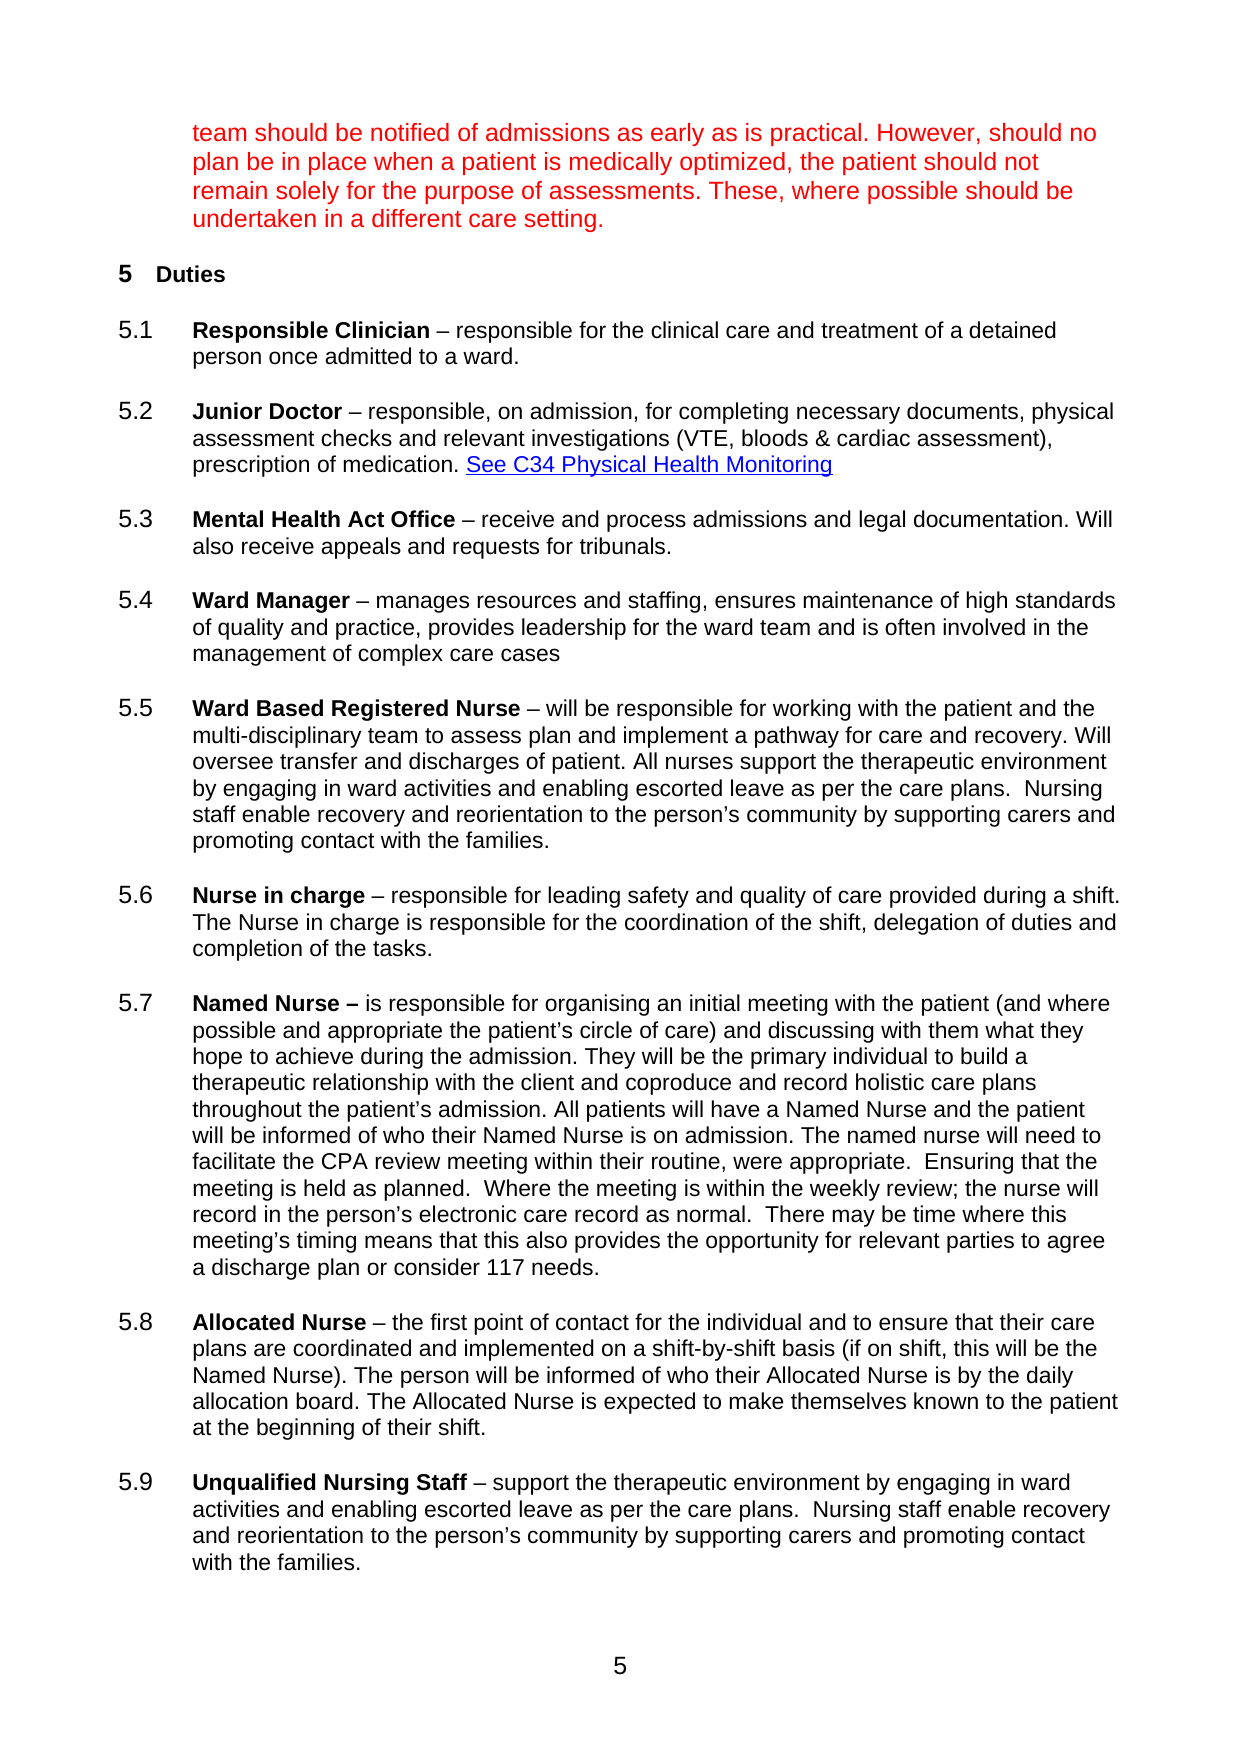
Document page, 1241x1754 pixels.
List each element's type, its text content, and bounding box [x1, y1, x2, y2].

list Named Nurse – is responsible for organising an initial meeting with the patient (and where possible and appropriate the patient’s circle of care) and discussing with them what they hope to achieve during the admission. They will be the primary individual to build a therapeutic relationship with the client and coproduce and record holistic care plans throughout the patient’s admission. All patients will have a Named Nurse and the patient will be informed of who their Named Nurse is on admission. The named nurse will need to facilitate the CPA review meeting within their routine, were appropriate. Ensuring that the meeting is held as planned. Where the meeting is within the weekly review; the nurse will record in the person’s electronic care record as normal. There may be time where this meeting’s timing means that this also provides the opportunity for relevant parties to agree a discharge plan or consider 117 needs. [118, 988, 1122, 1280]
list Ward Manager – manages resources and staffing, ensures maintenance of high standards of quality and practice, provides leadership for the ward team and is often involved in the management of complex care cases [118, 585, 1122, 667]
list Junior Doctor – responsible, on admission, for completing necessary documents, physical assessment checks and relevant investigations (VTE, bloods & cardiac assessment), prescription of medication. See C34 Physical Health Monitoring [118, 396, 1122, 477]
list Allocated Nurse – the first point of contact for the individual and to ensure that their care plans are coordinated and implemented on a shift-by-shift basis (if on shift, this will be the Named Nurse). The person will be informed of who their Allocated Nurse is by the daily allocation board. The Allocated Nurse is expected to make themselves known to the patient at the beginning of their shift. [118, 1306, 1122, 1441]
list Ward Based Registered Nurse – will be responsible for working with the patient and the multi-disciplinary team to assess plan and implement a pathway for care and recovery. Will oversee transfer and discharges of patient. All nurses support the therapeutic environment by engaging in ward activities and enabling escorted leave as per the care plans. Nursing staff enable recovery and reorientation to the person’s community by supporting carers and promoting contact with the families. [118, 693, 1122, 854]
list Nurse in charge – responsible for leading safety and quality of care provided during a shift. The Nurse in charge is responsible for the coordination of the shift, delegation of duties and completion of the tasks. [118, 880, 1122, 961]
subtitle Duties [118, 259, 1122, 288]
list Unqualified Nursing Staff – support the therapeutic environment by engaging in ward activities and enabling escorted leave as per the care plans. Nursing staff enable recovery and reorientation to the person’s community by supporting carers and promoting contact with the families. [118, 1467, 1122, 1575]
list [118, 118, 1122, 233]
list Mental Health Act Office – receive and process admissions and legal documentation. Will also receive appeals and requests for tribunals. [118, 504, 1122, 559]
list Responsible Clinician – responsible for the clinical care and treatment of a detained person once admitted to a ward. [118, 314, 1122, 370]
